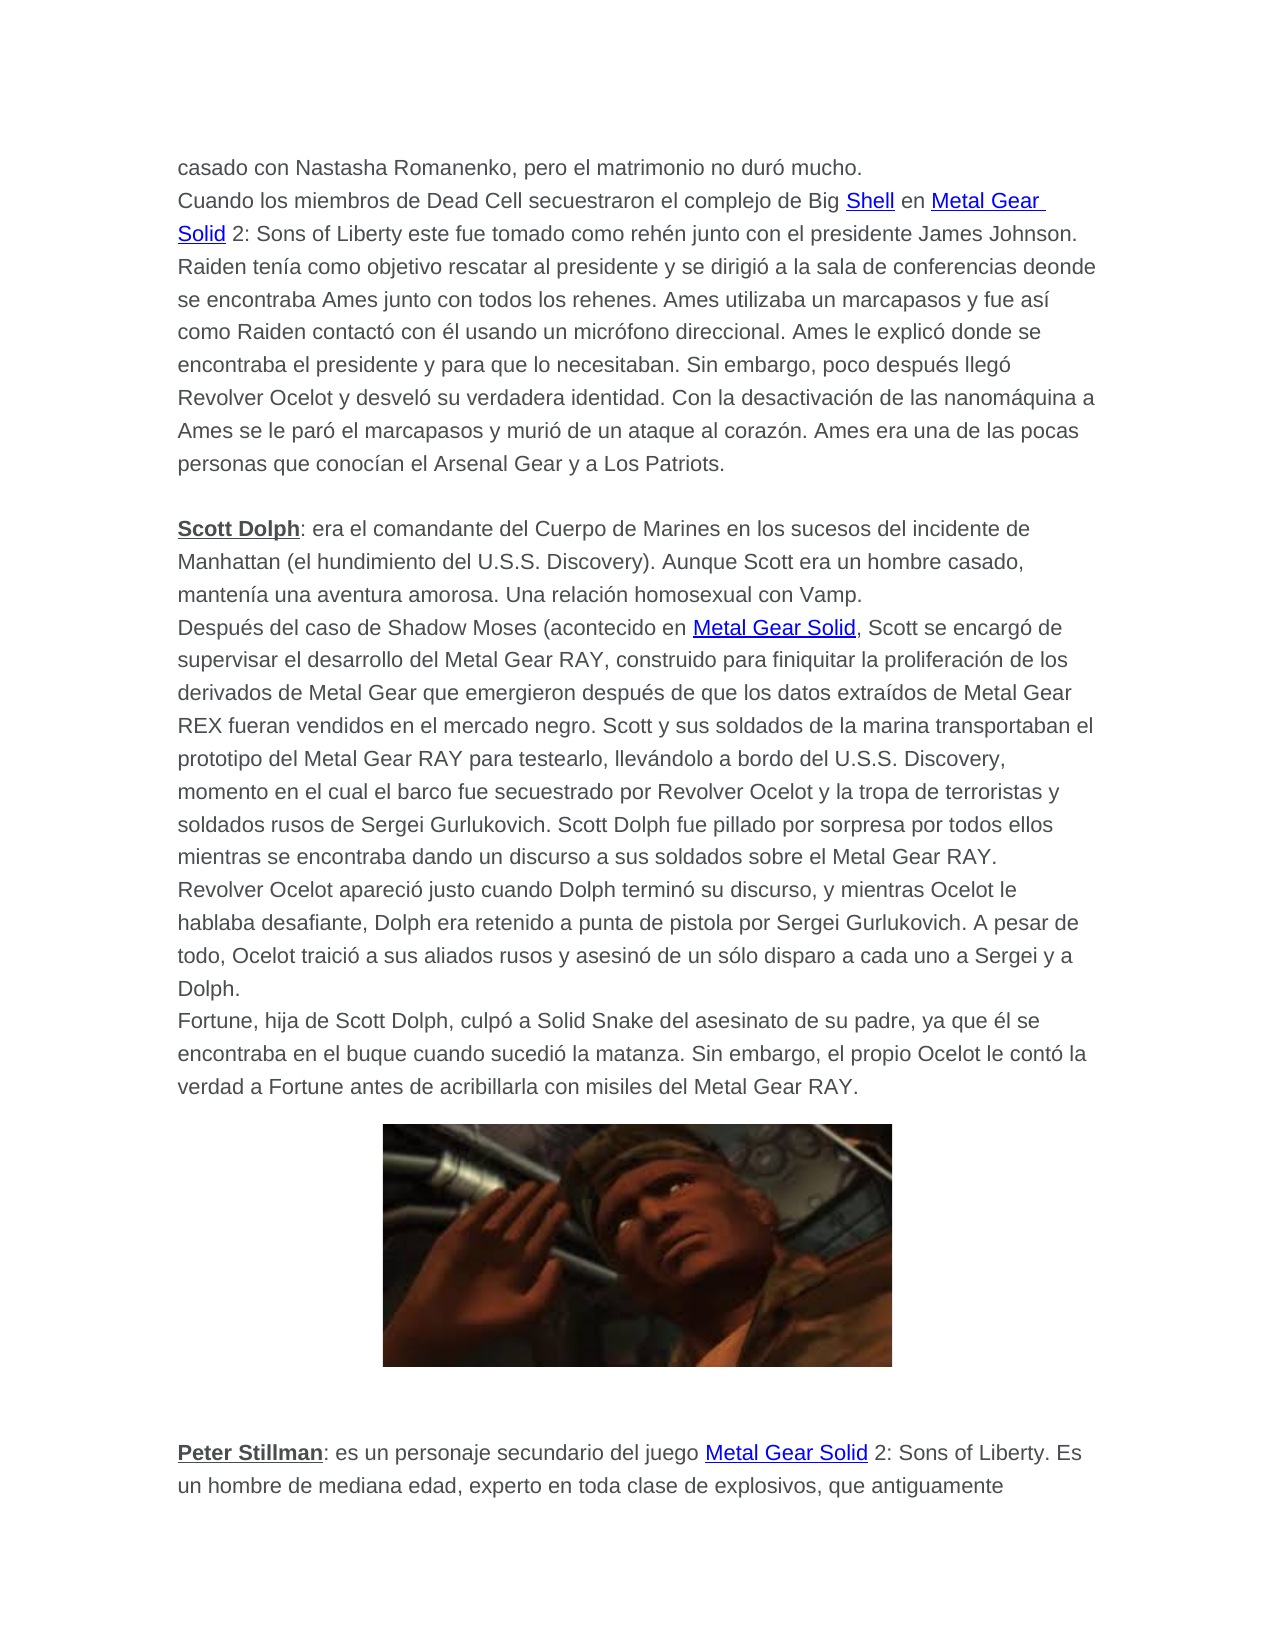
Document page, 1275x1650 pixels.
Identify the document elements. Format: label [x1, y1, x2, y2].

text [177, 148, 1098, 1099]
text [177, 1367, 1098, 1498]
picture [382, 1124, 893, 1367]
